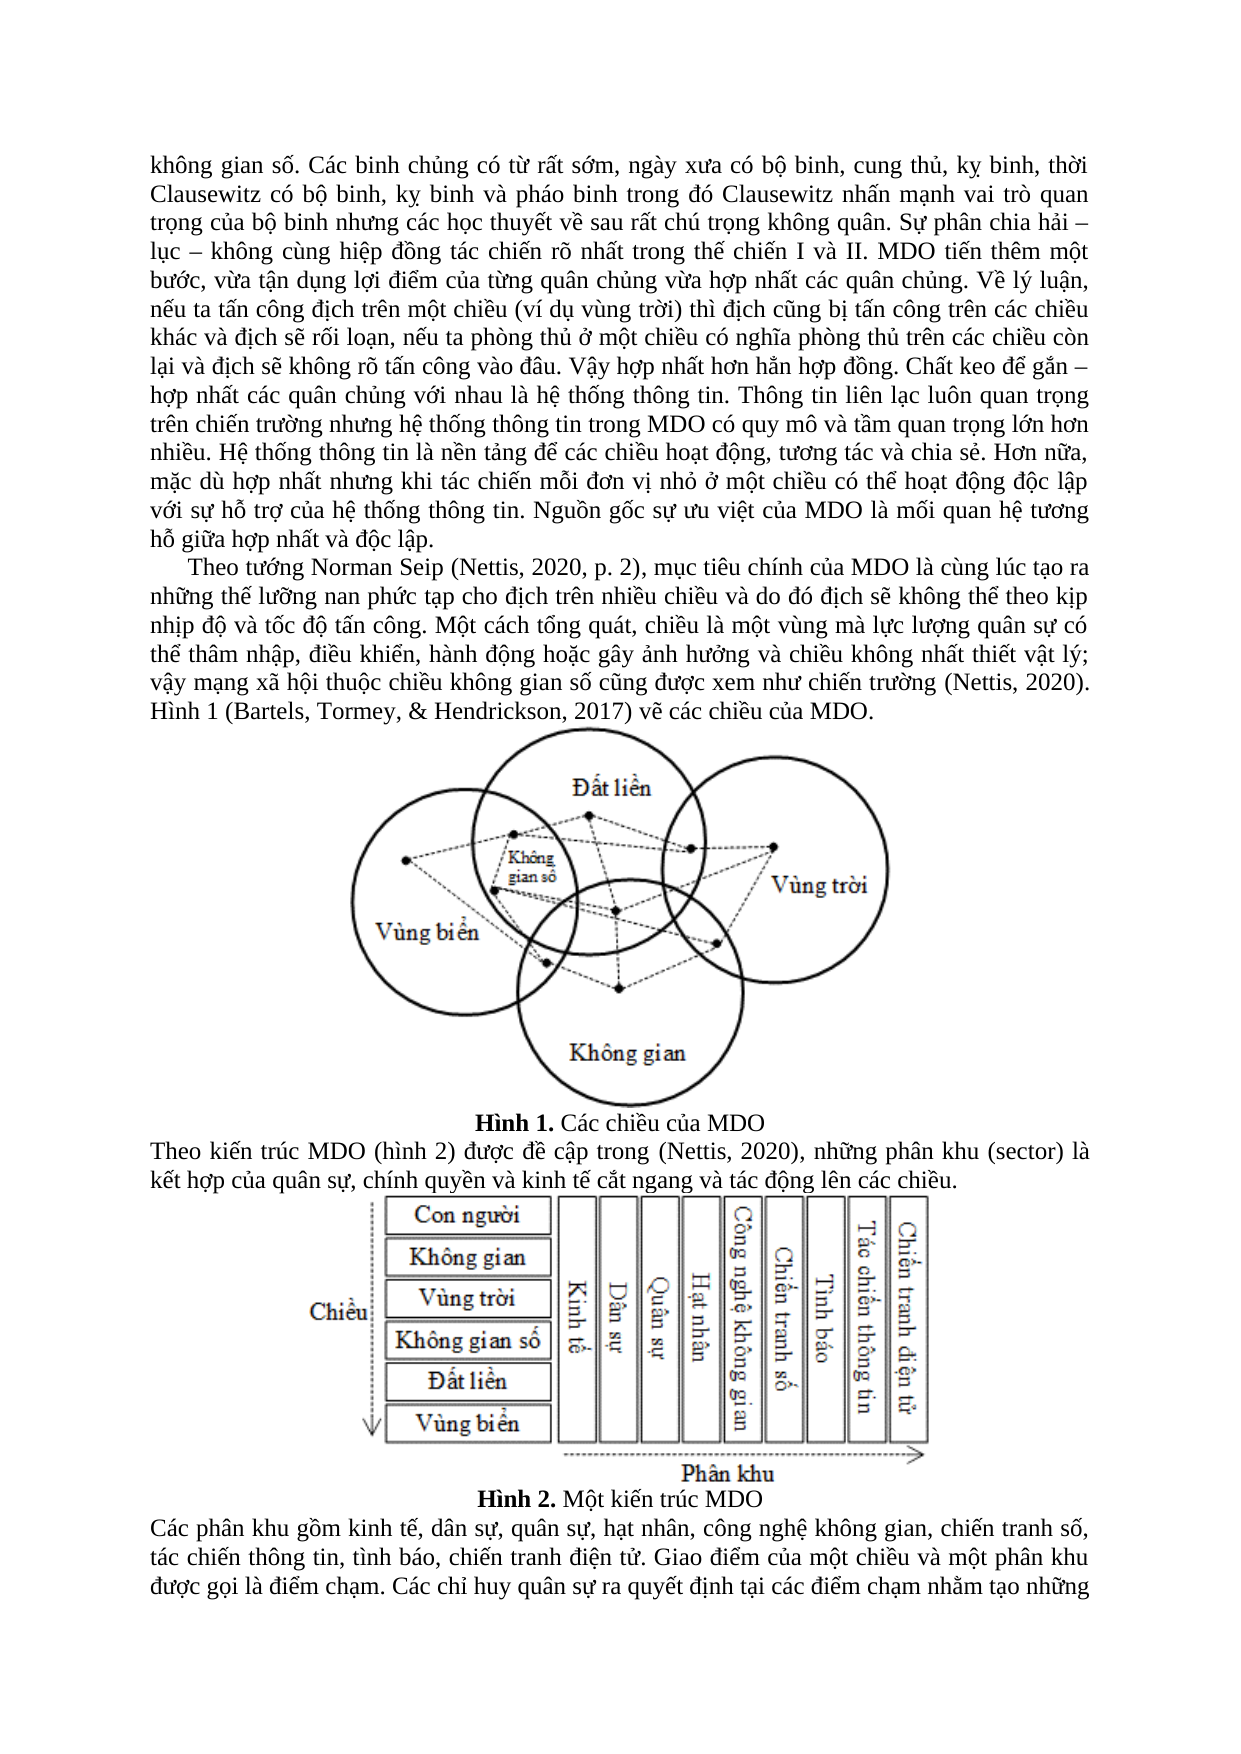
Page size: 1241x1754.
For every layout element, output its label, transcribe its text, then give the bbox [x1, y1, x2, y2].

picture [349, 725, 892, 1108]
picture [308, 1193, 932, 1485]
text Theo tướng Norman Seip , mục tiêu chính của MDO là cùng lúc tạo ra những thế lưỡng nan phức tạp cho địch trên nhiều chiều và do đó địch sẽ không thể theo kịp nhịp độ và tốc độ tấn công. Một cách tổng quát, chiều là một vùng mà lực lượng quân sự có thể thâm nhập, điều khiển, hành động hoặc gây ảnh hưởng và chiều không nhất thiết vật lý; vậy mạng xã hội thuộc chiều không gian số cũng được xem như chiến trường . Hình 1 vẽ các chiều của MDO. [150, 552, 1090, 725]
text Hình 2. Một kiến trúc MDO [150, 1484, 1090, 1513]
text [150, 1513, 1090, 1599]
text Hình 1. Các chiều của MDO [150, 1108, 1090, 1136]
text Theo kiến trúc MDO (hình 2) được đề cập trong , những phân khu (sector) là kết hợp của quân sự, chính quyền và kinh tế cắt ngang và tác động lên các chiều. [150, 1136, 1090, 1194]
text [150, 150, 1090, 552]
